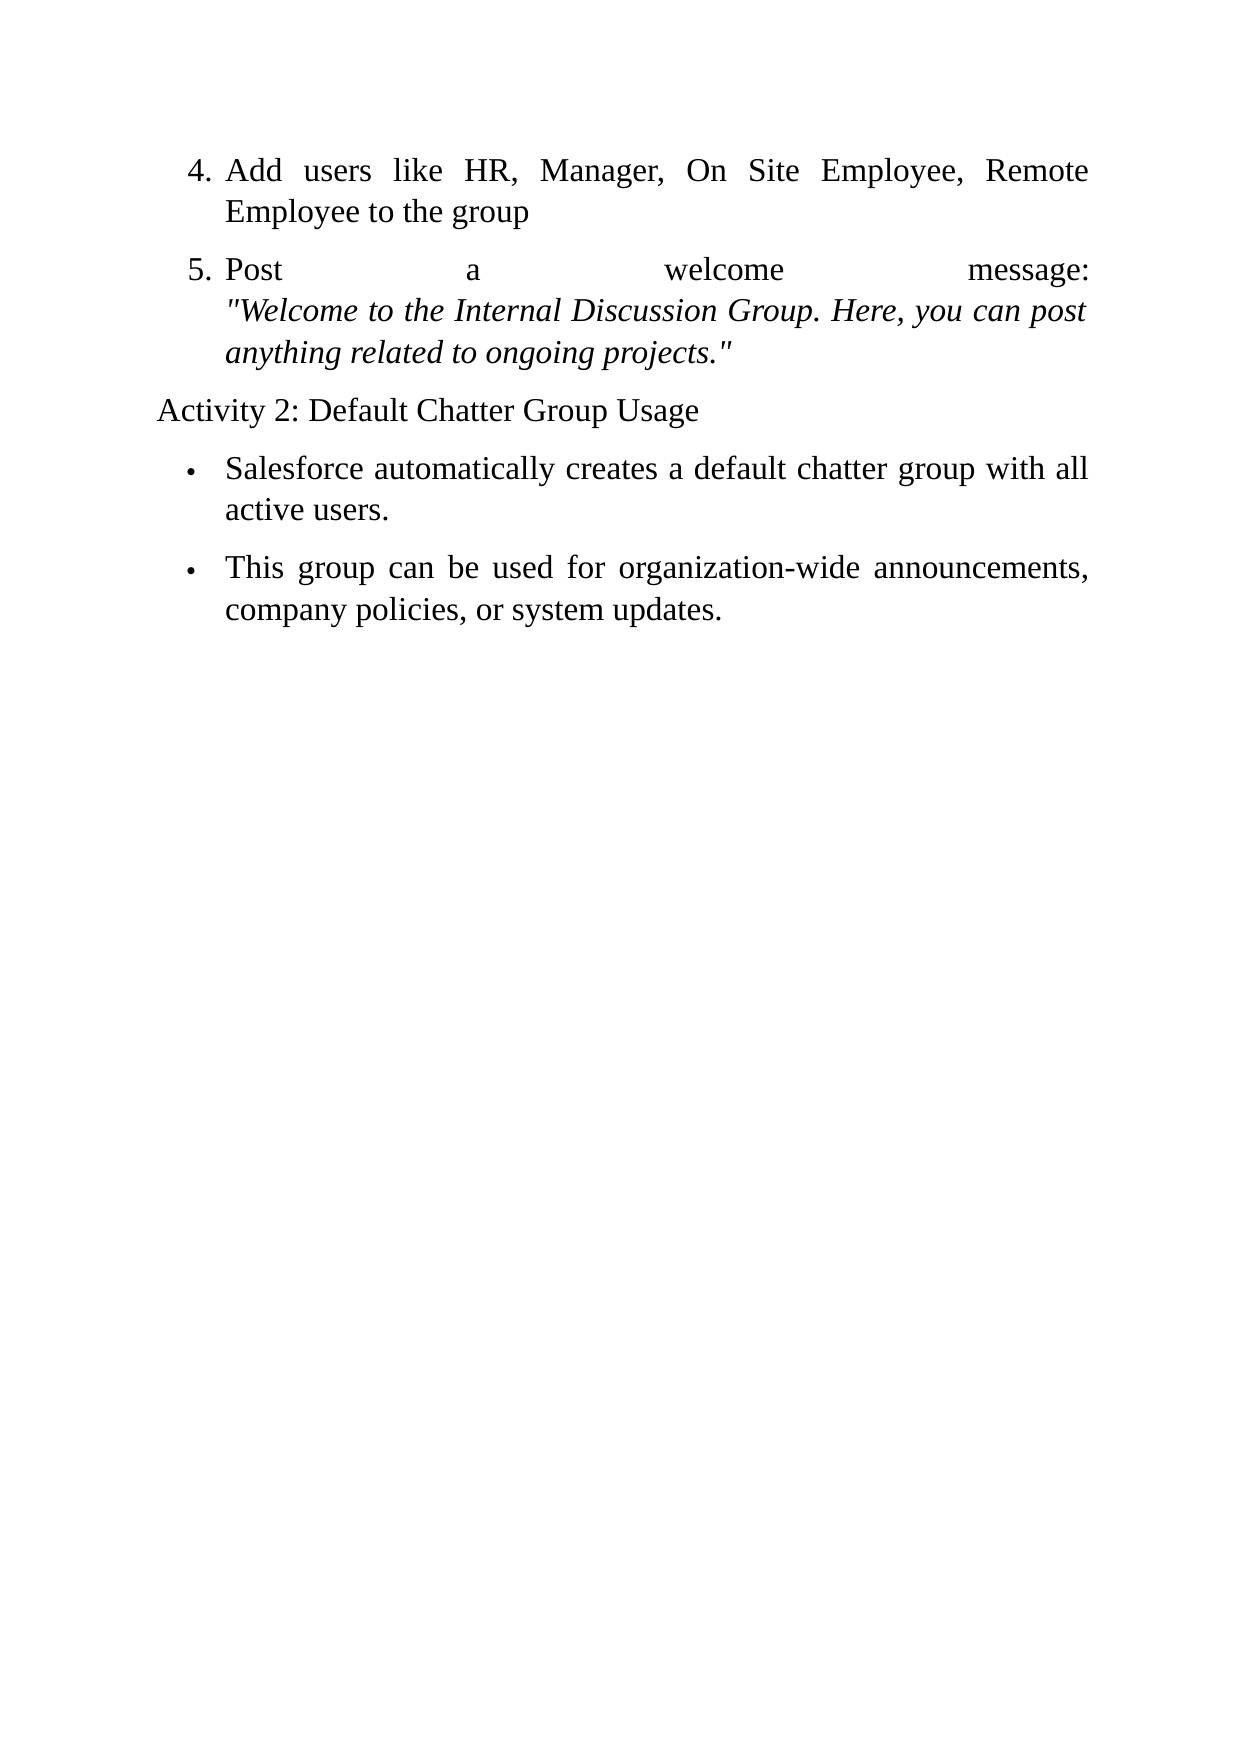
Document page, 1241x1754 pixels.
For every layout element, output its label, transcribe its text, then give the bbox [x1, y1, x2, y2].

text Activity 2: Default Chatter Group Usage [150, 390, 1090, 428]
list Add users like HR, Manager, On Site Employee, Remote Employee to the group [187, 150, 1090, 230]
list Salesforce automatically creates a default chatter group with all active users. [187, 448, 1090, 528]
list This group can be used for organization-wide announcements, company policies, or system updates. [187, 547, 1090, 627]
list Post a welcome message: "Welcome to the Internal Discussion Group. Here, you can post anything related to ongoing projects." [187, 249, 1090, 370]
